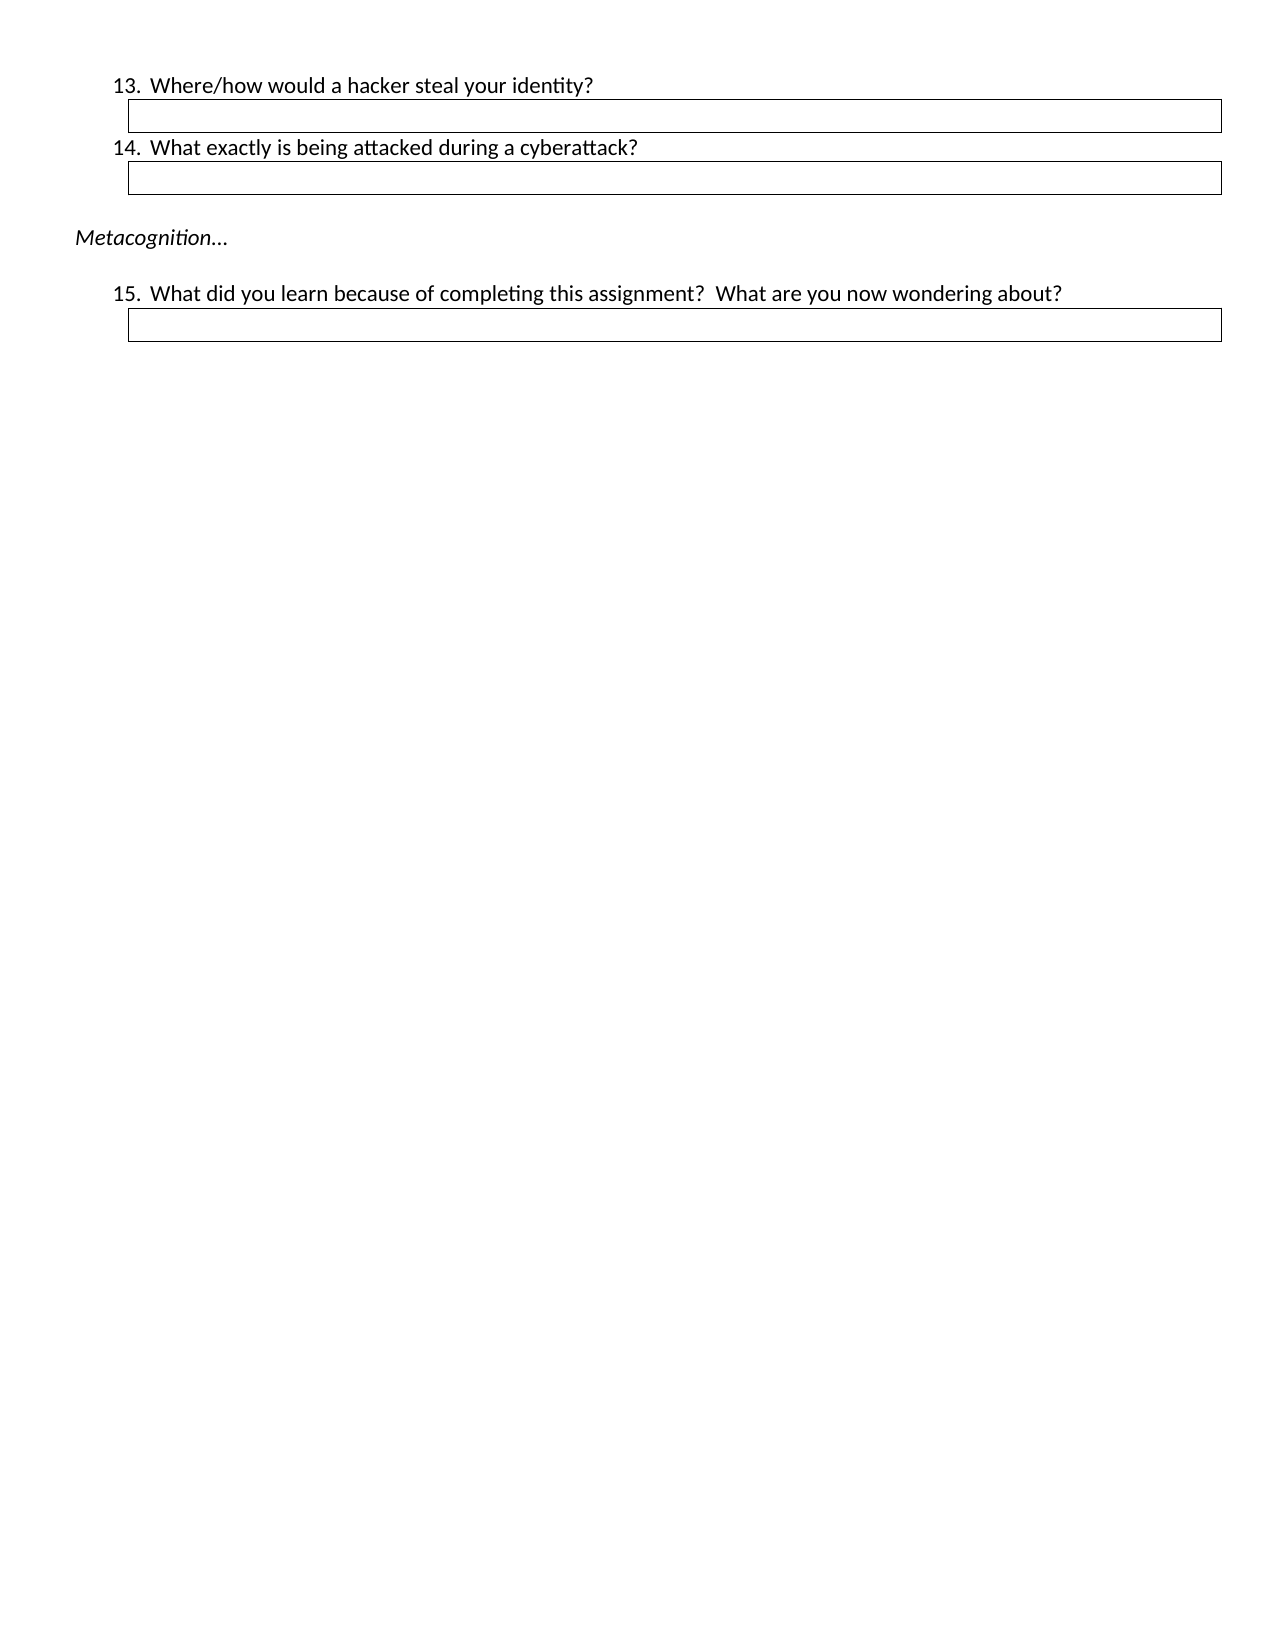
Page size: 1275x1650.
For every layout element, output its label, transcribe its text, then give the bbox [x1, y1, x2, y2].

list What exactly is being attacked during a cyberattack? [112, 133, 1212, 161]
text Metacognition... [75, 223, 1212, 251]
list Where/how would a hacker steal your identity? [112, 71, 1212, 99]
list What did you learn because of completing this assignment? What are you now wondering about? [112, 279, 1212, 307]
